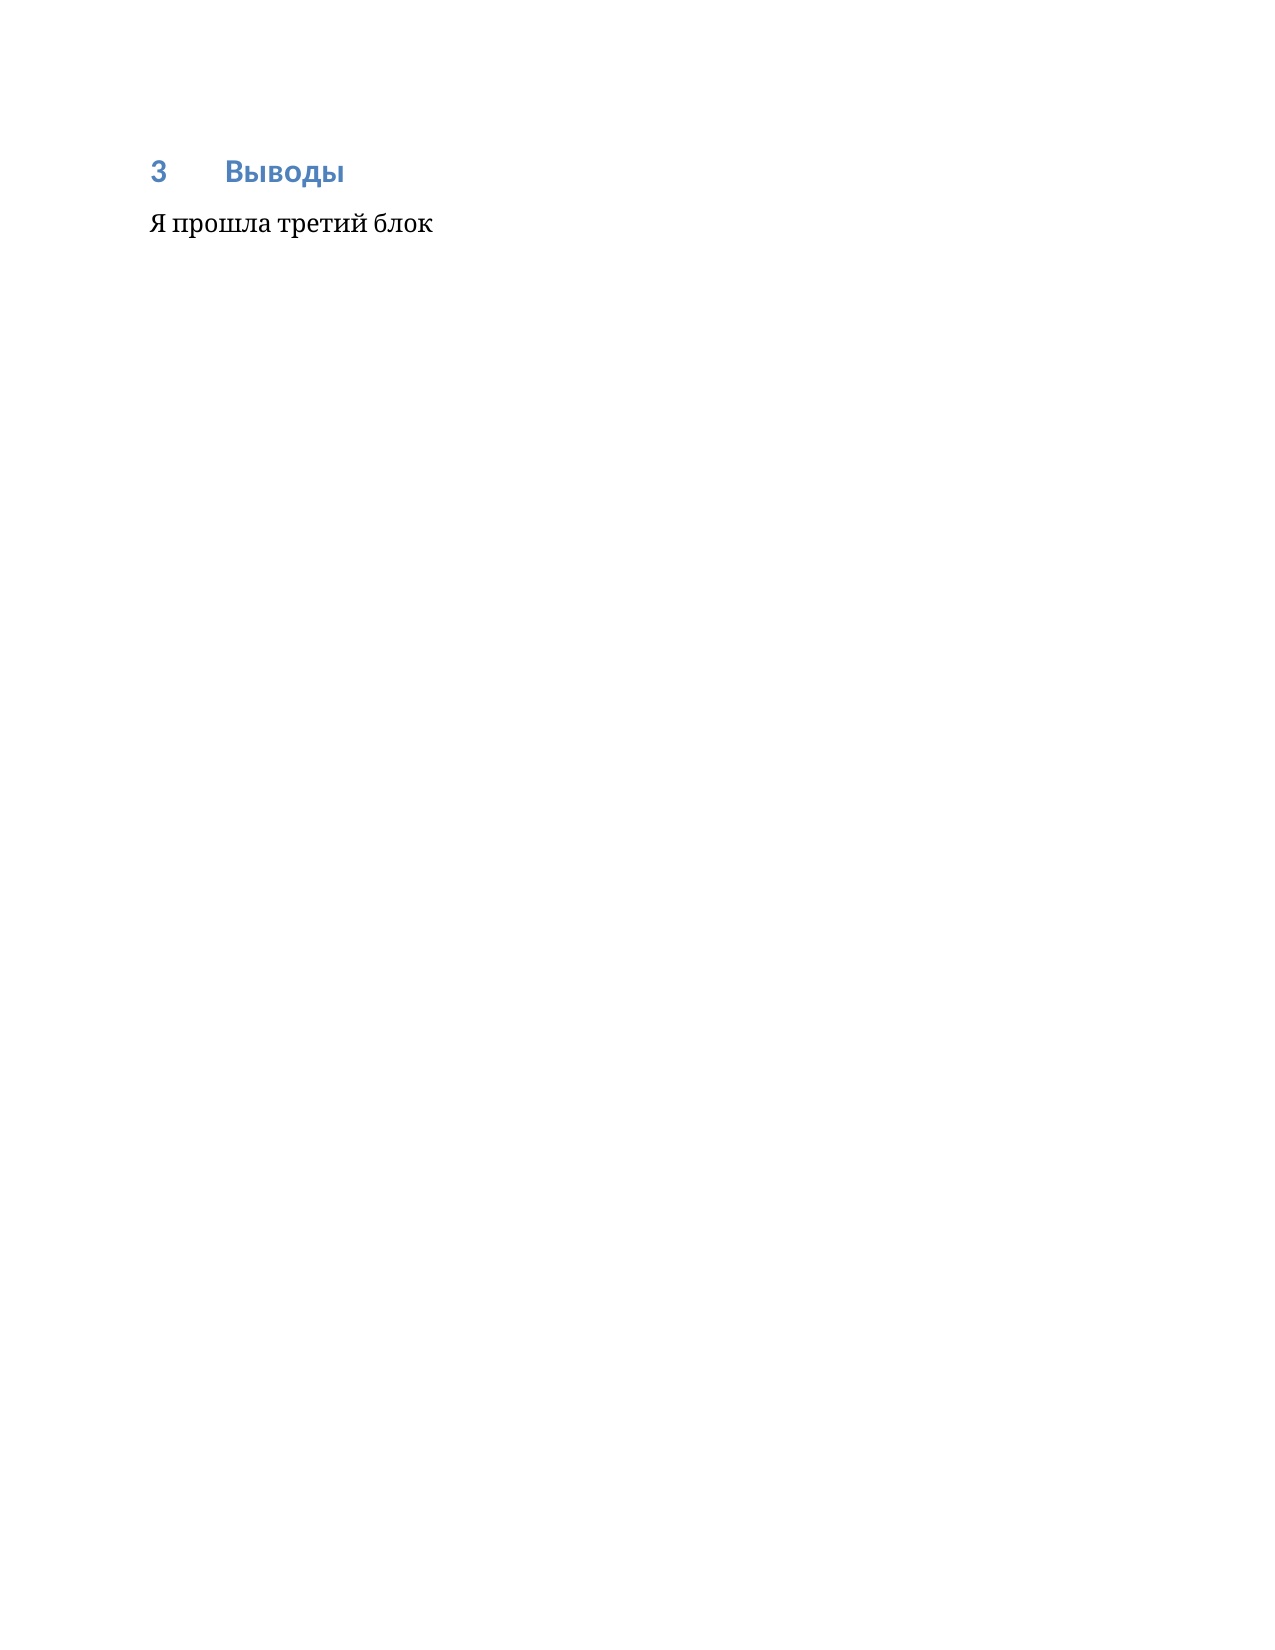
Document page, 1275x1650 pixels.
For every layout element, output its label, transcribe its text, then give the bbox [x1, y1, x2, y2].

text Я прошла третий блок [150, 209, 1125, 238]
subtitle 3 Выводы [150, 150, 1125, 191]
